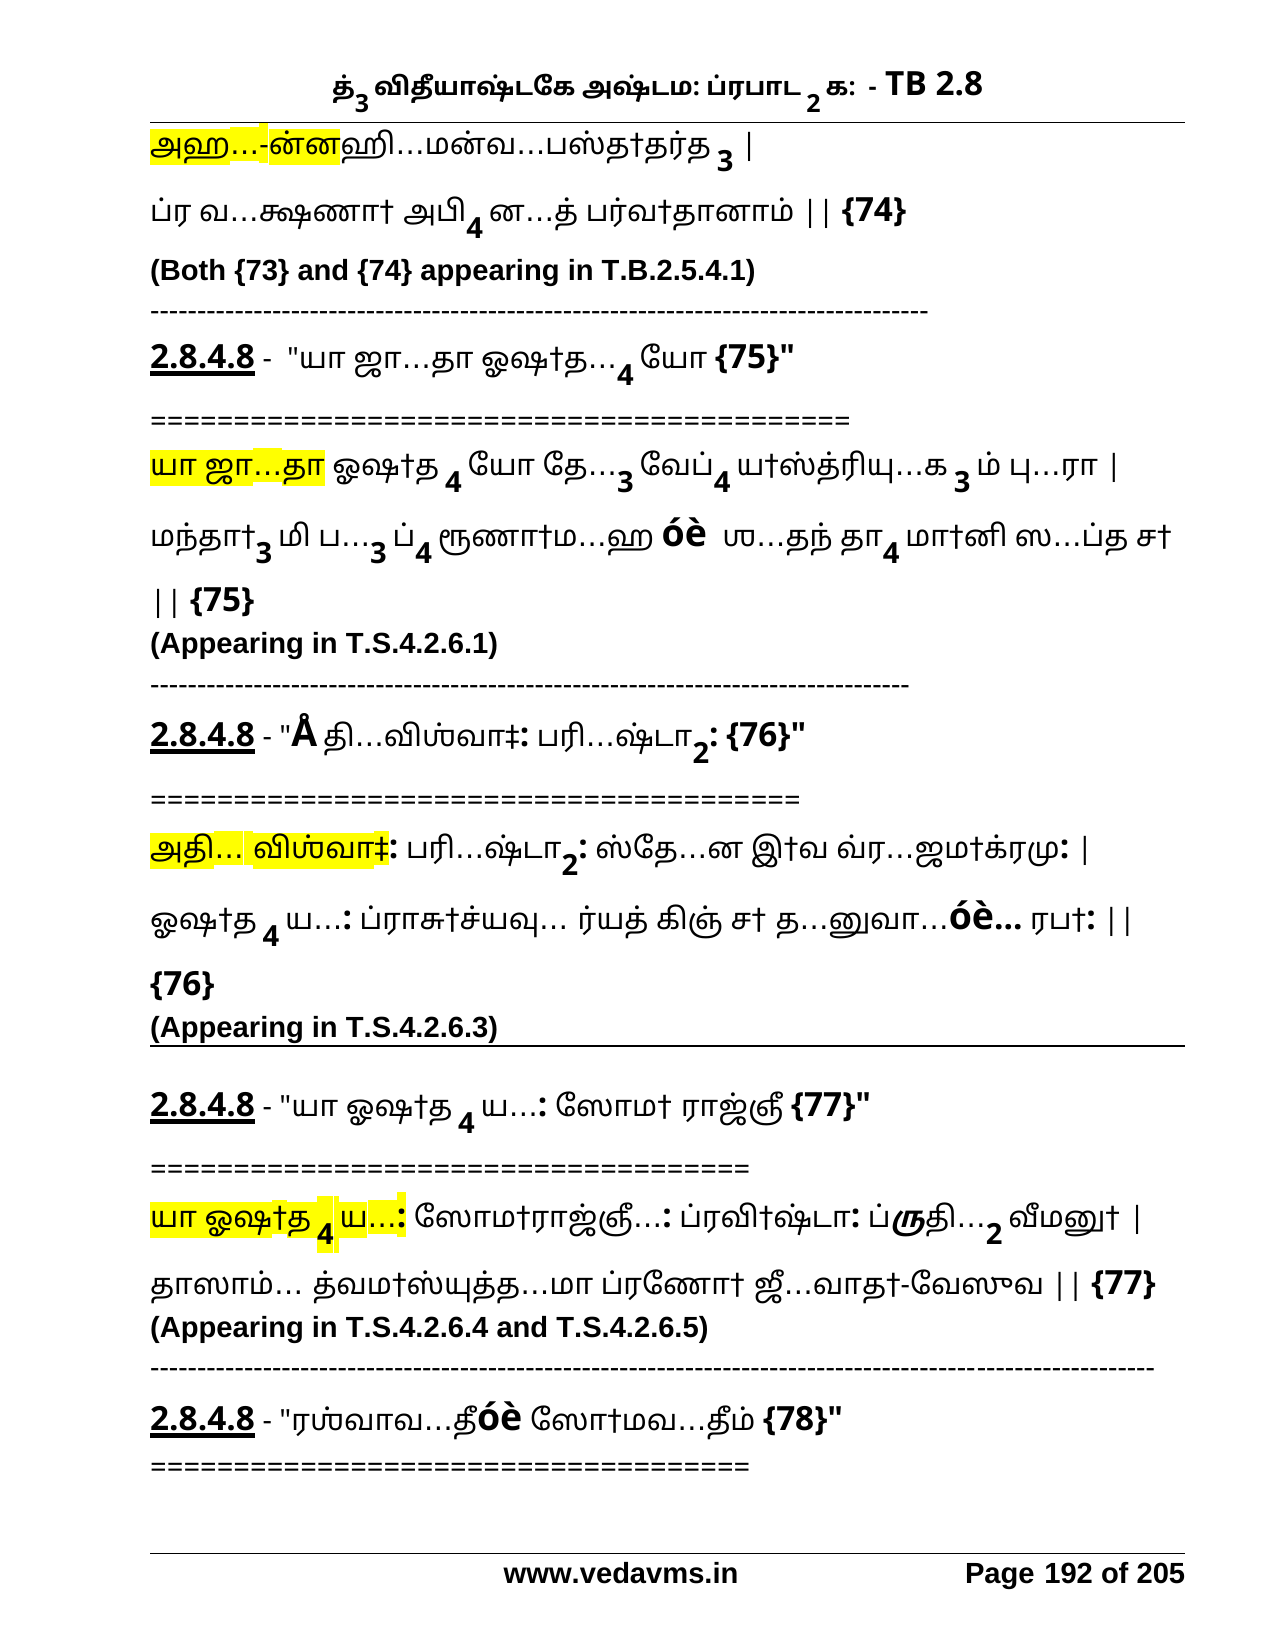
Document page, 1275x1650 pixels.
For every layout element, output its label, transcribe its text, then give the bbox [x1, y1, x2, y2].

text ========================================== [150, 400, 1185, 440]
text யா ஜா…தா ஓஷ†த4யோ தே…3வேப்4ய†ஸ்த்ரியு…க3ம் பு…ரா | [150, 444, 1185, 501]
text ----------------------------------------------------------------------------------------------------------- [150, 1347, 1185, 1386]
text மந்தா†3மி ப…3ப்4ரூணா†ம…ஹóè ஶ…தந் தா4மா†னி ஸ…ப்த ச† || {75} [150, 506, 1185, 622]
text (Both {73} and {74} appearing in T.B.2.5.4.1) [150, 252, 1185, 286]
text அதி… விஶ்வா‡: பரி…ஷ்டா2: ஸ்தே…ன இ†வ வ்ர…ஜம†க்ரமு: | [150, 822, 1185, 884]
text யா ஓஷ†த4ய…: ஸோம†ராஜ்ஞீ…: ப்ரவி†ஷ்டா: ப்ருதி…2வீமனு† | [150, 1192, 1185, 1253]
text (Appearing in T.S.4.2.6.4 and T.S.4.2.6.5) [150, 1310, 1185, 1343]
text 2.8.4.8 - "Åதி…விஶ்வா‡: பரி…ஷ்டா2: {76}" [150, 707, 1185, 772]
text 2.8.4.8 - "ரஶ்வாவ…தீóè ஸோ†மவ…தீம் {78}" [150, 1390, 1185, 1441]
text 2.8.4.8 - "யா ஜா…தா ஓஷ†த…4யோ {75}" [150, 333, 1185, 394]
text (Appearing in T.S.4.2.6.3) [150, 1010, 1185, 1045]
text --------------------------------------------------------------------------------- [150, 663, 1185, 703]
text ==================================== [150, 1446, 1185, 1486]
text ஓஷ†த4ய…: ப்ராசு†ச்யவு… ர்யத் கிஞ் ச† த…னுவா…óè… ரப†: || {76} [150, 890, 1185, 1005]
text ==================================== [150, 1148, 1185, 1188]
text (Appearing in T.S.4.2.6.1) [150, 626, 1185, 660]
text அஹ…-ன்னஹி…மன்வ…பஸ்த†தர்த3 | ப்ர வ…க்ஷணா† அபி4ன…த் பர்வ†தானாம் || {74} [150, 123, 1185, 246]
text ----------------------------------------------------------------------------------- [150, 289, 1185, 329]
text ======================================= [150, 779, 1185, 818]
text தாஸாம்… த்வம†ஸ்யுத்த…மா ப்ரணோ† ஜீ…வாத†-வேஸுவ || {77} [150, 1259, 1185, 1305]
text 2.8.4.8 - "யா ஓஷ†த4ய…: ஸோம† ராஜ்ஞீ {77}" [150, 1081, 1185, 1142]
